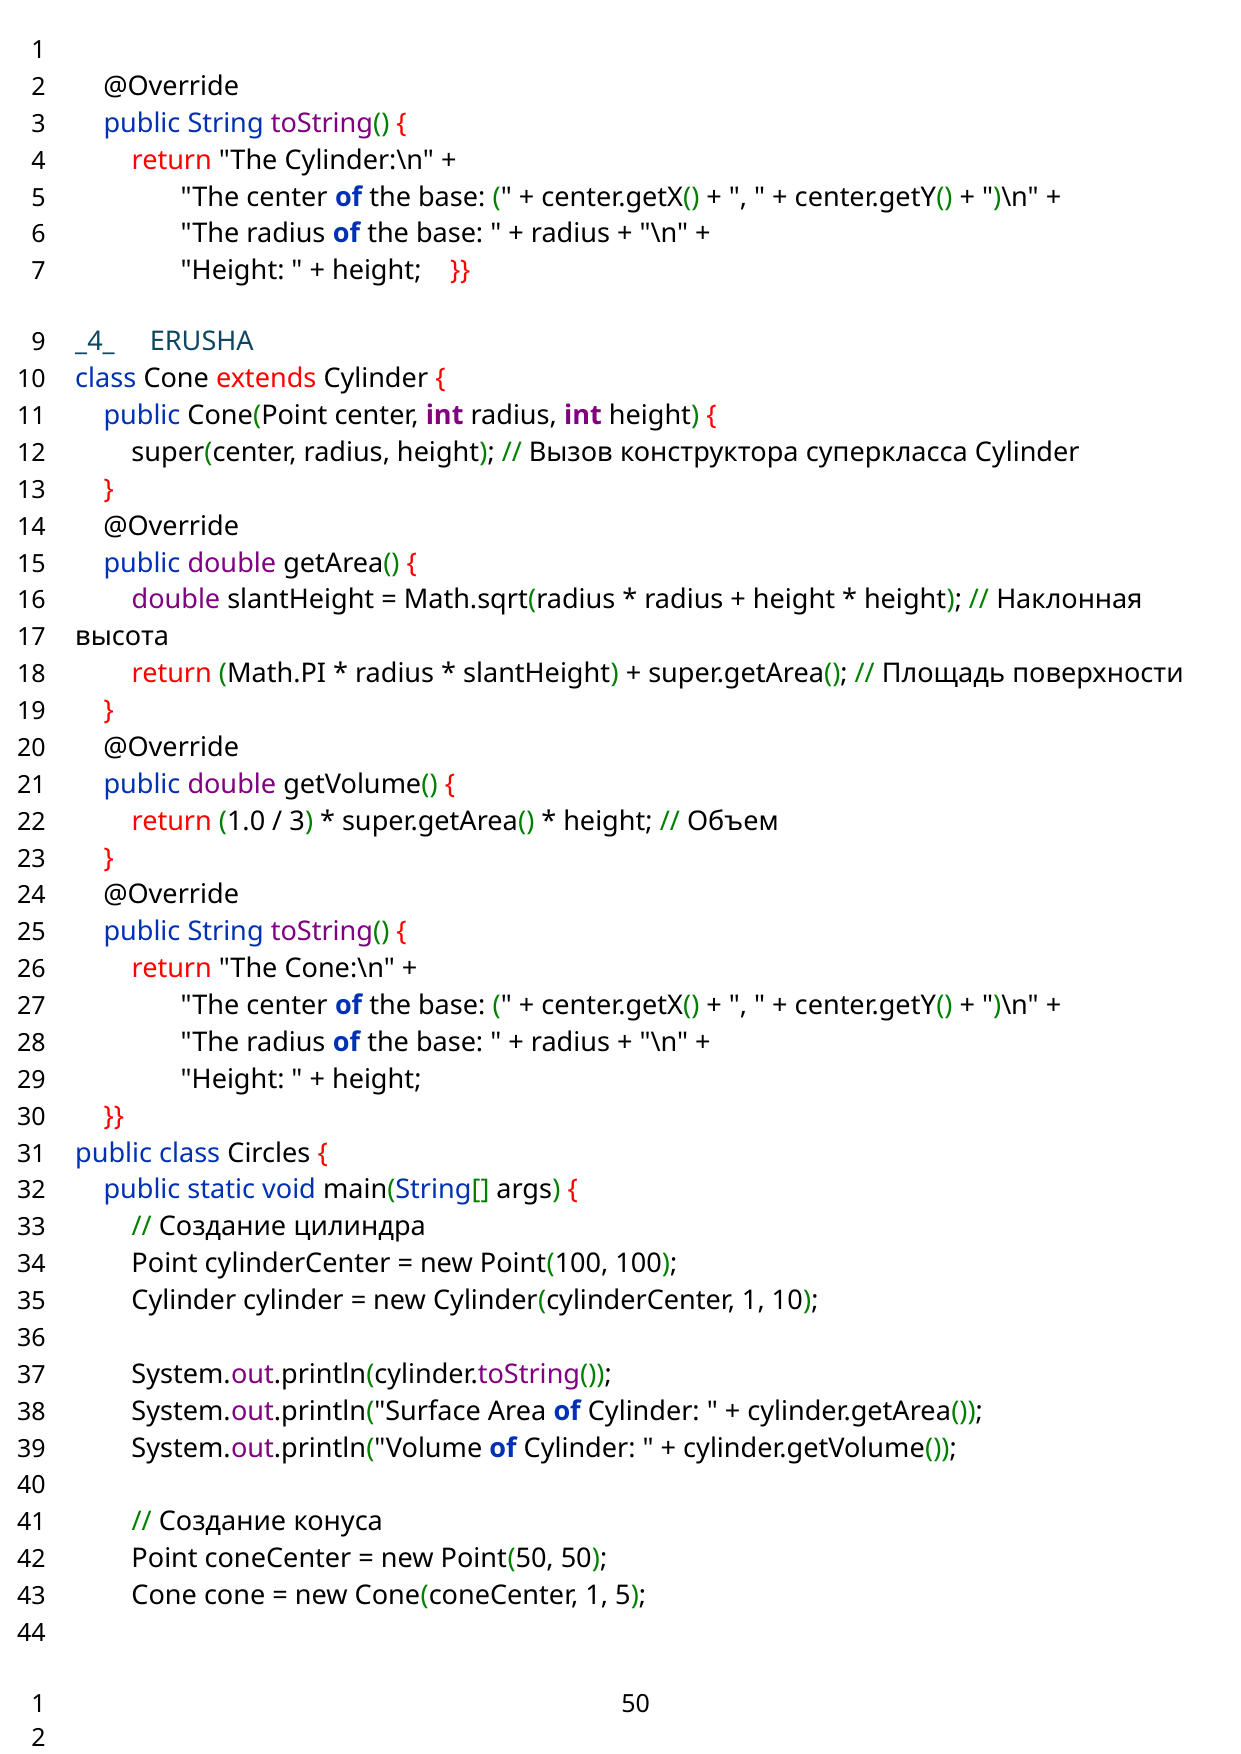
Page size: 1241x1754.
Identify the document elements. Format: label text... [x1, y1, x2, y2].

text _4_ ERUSHA [75, 322, 1196, 359]
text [75, 359, 1196, 1649]
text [75, 29, 1196, 322]
